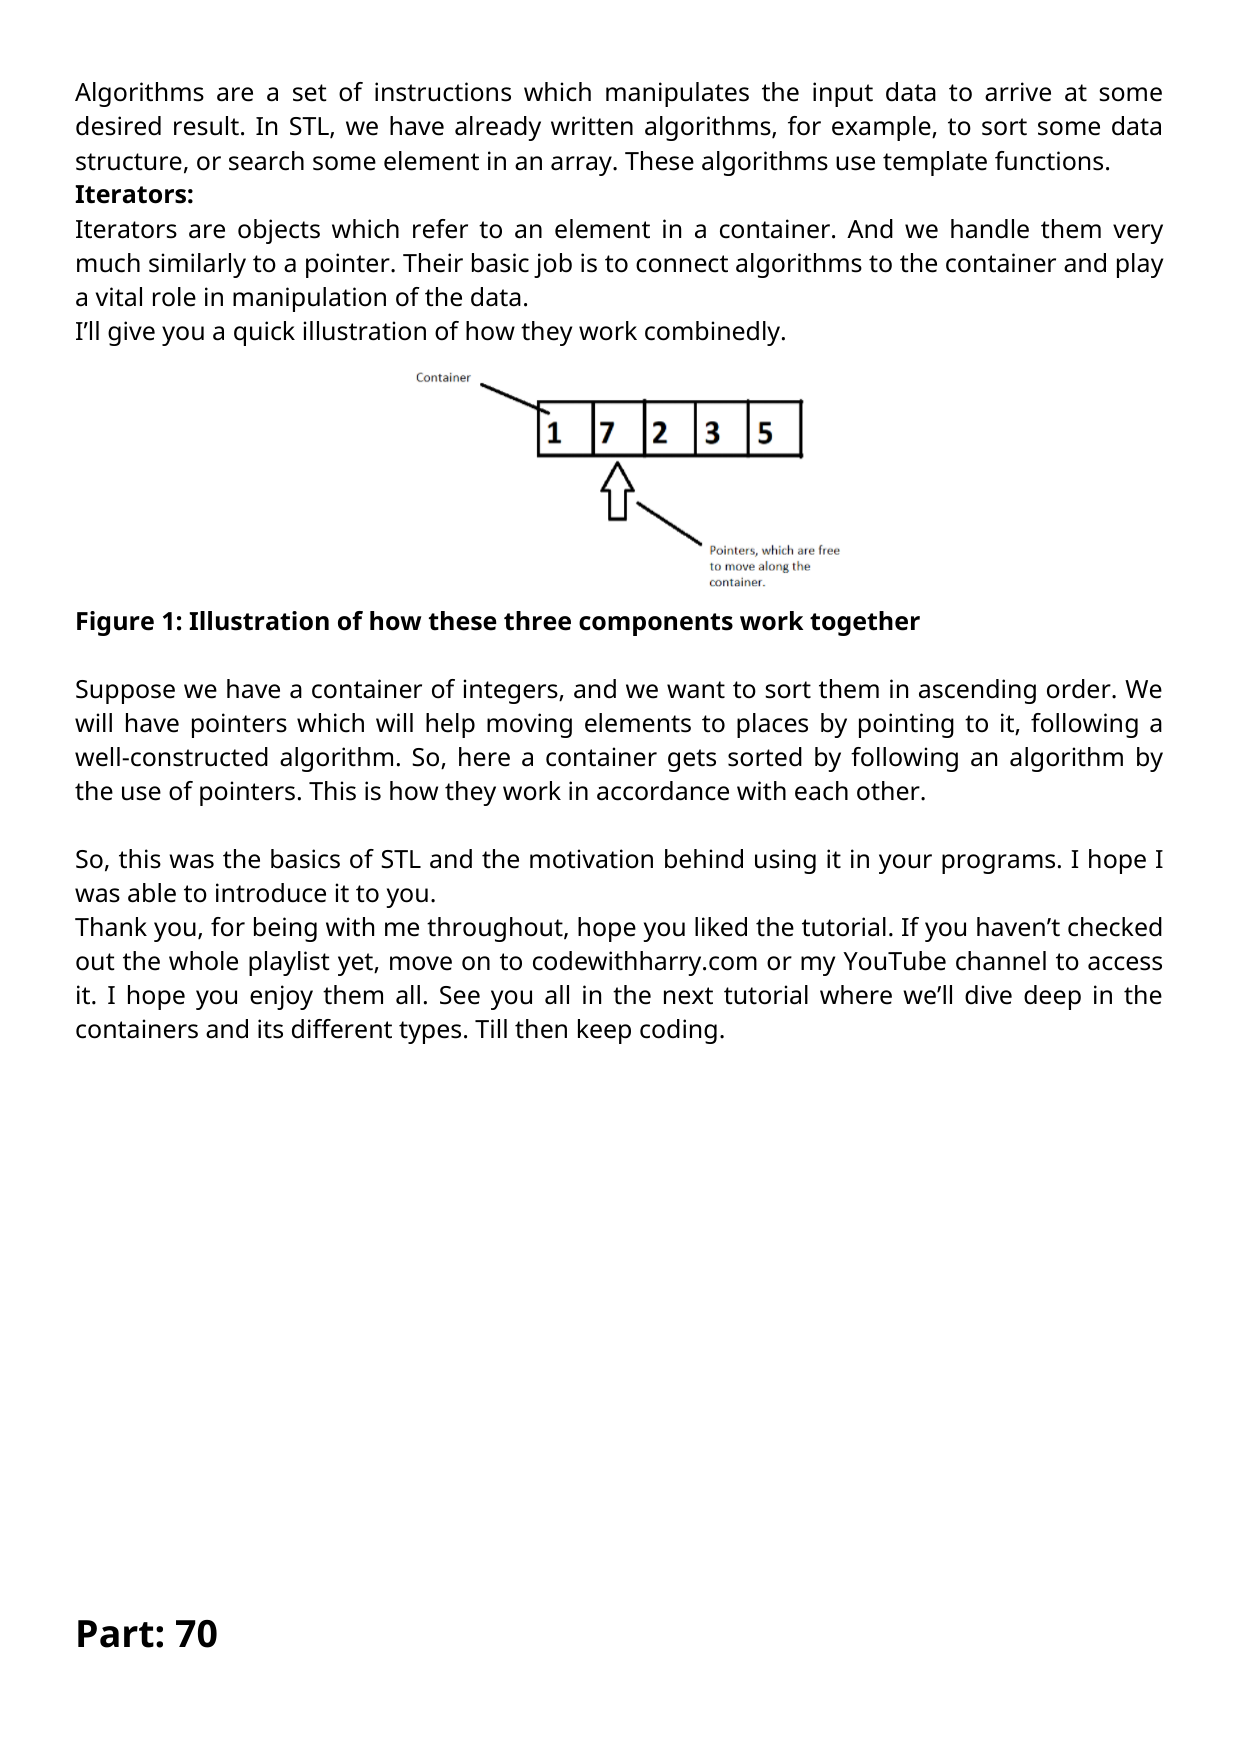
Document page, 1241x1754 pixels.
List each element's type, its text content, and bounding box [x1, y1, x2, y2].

text Figure 1: Illustration of how these three components work together [75, 603, 1165, 637]
text Iterators are objects which refer to an element in a container. And we handle them very much similarly to a pointer. Their basic job is to connect algorithms to the container and play a vital role in manipulation of the data. [75, 211, 1165, 313]
text Algorithms are a set of instructions which manipulates the input data to arrive at some desired result. In STL, we have already written algorithms, for example, to sort some data structure, or search some element in an array. These algorithms use template functions. [75, 75, 1165, 177]
text I’ll give you a quick illustration of how they work combinedly. [75, 313, 1165, 347]
text So, this was the basics of STL and the motivation behind using it in your programs. I hope I was able to introduce it to you. [75, 842, 1165, 910]
text Thank you, for being with me throughout, hope you liked the tutorial. If you haven’t checked out the whole playlist yet, move on to codewithharry.com or my YouTube channel to access it. I hope you enjoy them all. See you all in the next tutorial where we’ll dive deep in the containers and its different types. Till then keep coding. [75, 910, 1165, 1046]
text Iterators: [75, 177, 1165, 211]
picture [387, 347, 853, 604]
text Part: 70 [75, 1607, 1165, 1658]
text Suppose we have a container of integers, and we want to sort them in ascending order. We will have pointers which will help moving elements to places by pointing to it, following a well-constructed algorithm. So, here a container gets sorted by following an algorithm by the use of pointers. This is how they work in accordance with each other. [75, 671, 1165, 807]
